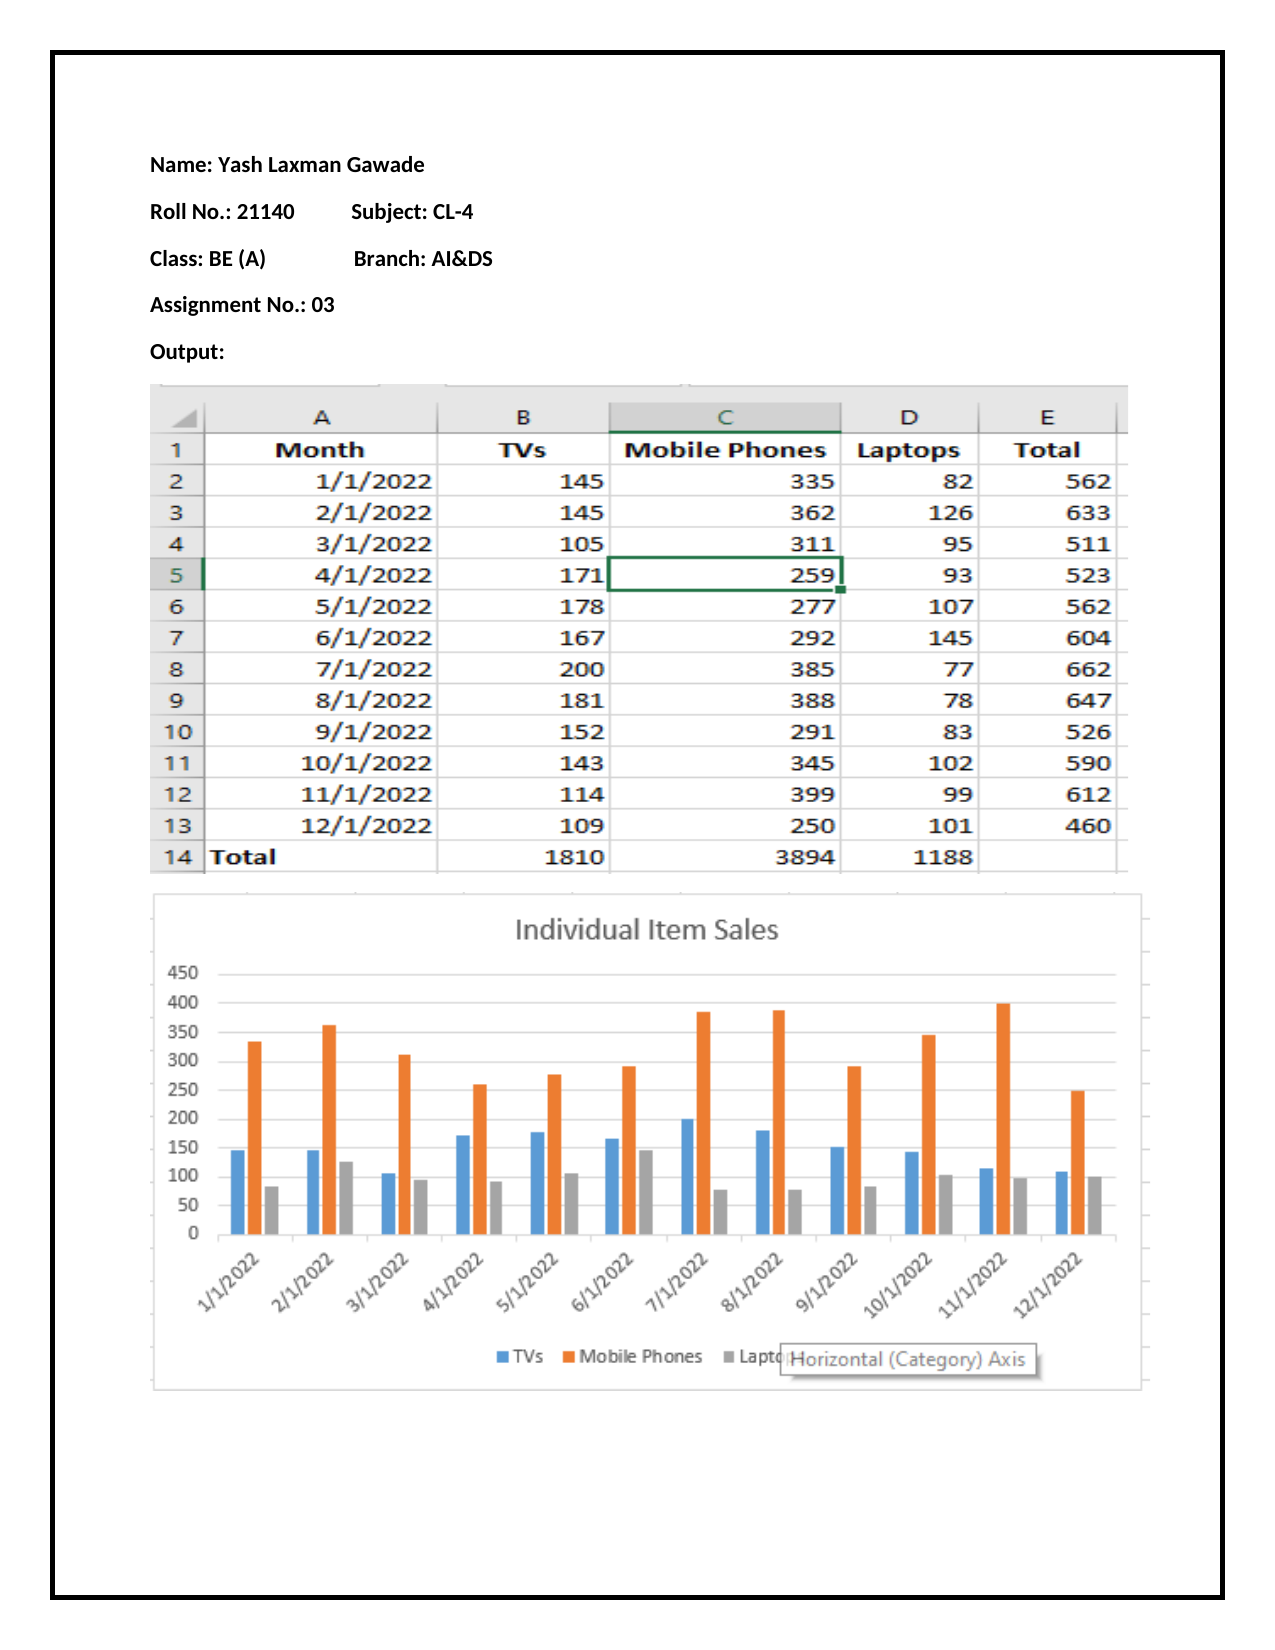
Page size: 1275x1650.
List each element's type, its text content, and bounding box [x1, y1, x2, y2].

text Roll No.: 21140 Subject: CL-4 [150, 197, 1125, 225]
text Assignment No.: 03 [150, 291, 1125, 319]
picture [150, 384, 1129, 874]
text Class: BE (A) Branch: AI&DS [150, 244, 1125, 272]
picture [150, 892, 1150, 1391]
text Output: [150, 337, 1125, 366]
text Name: Yash Laxman Gawade [150, 150, 1125, 178]
